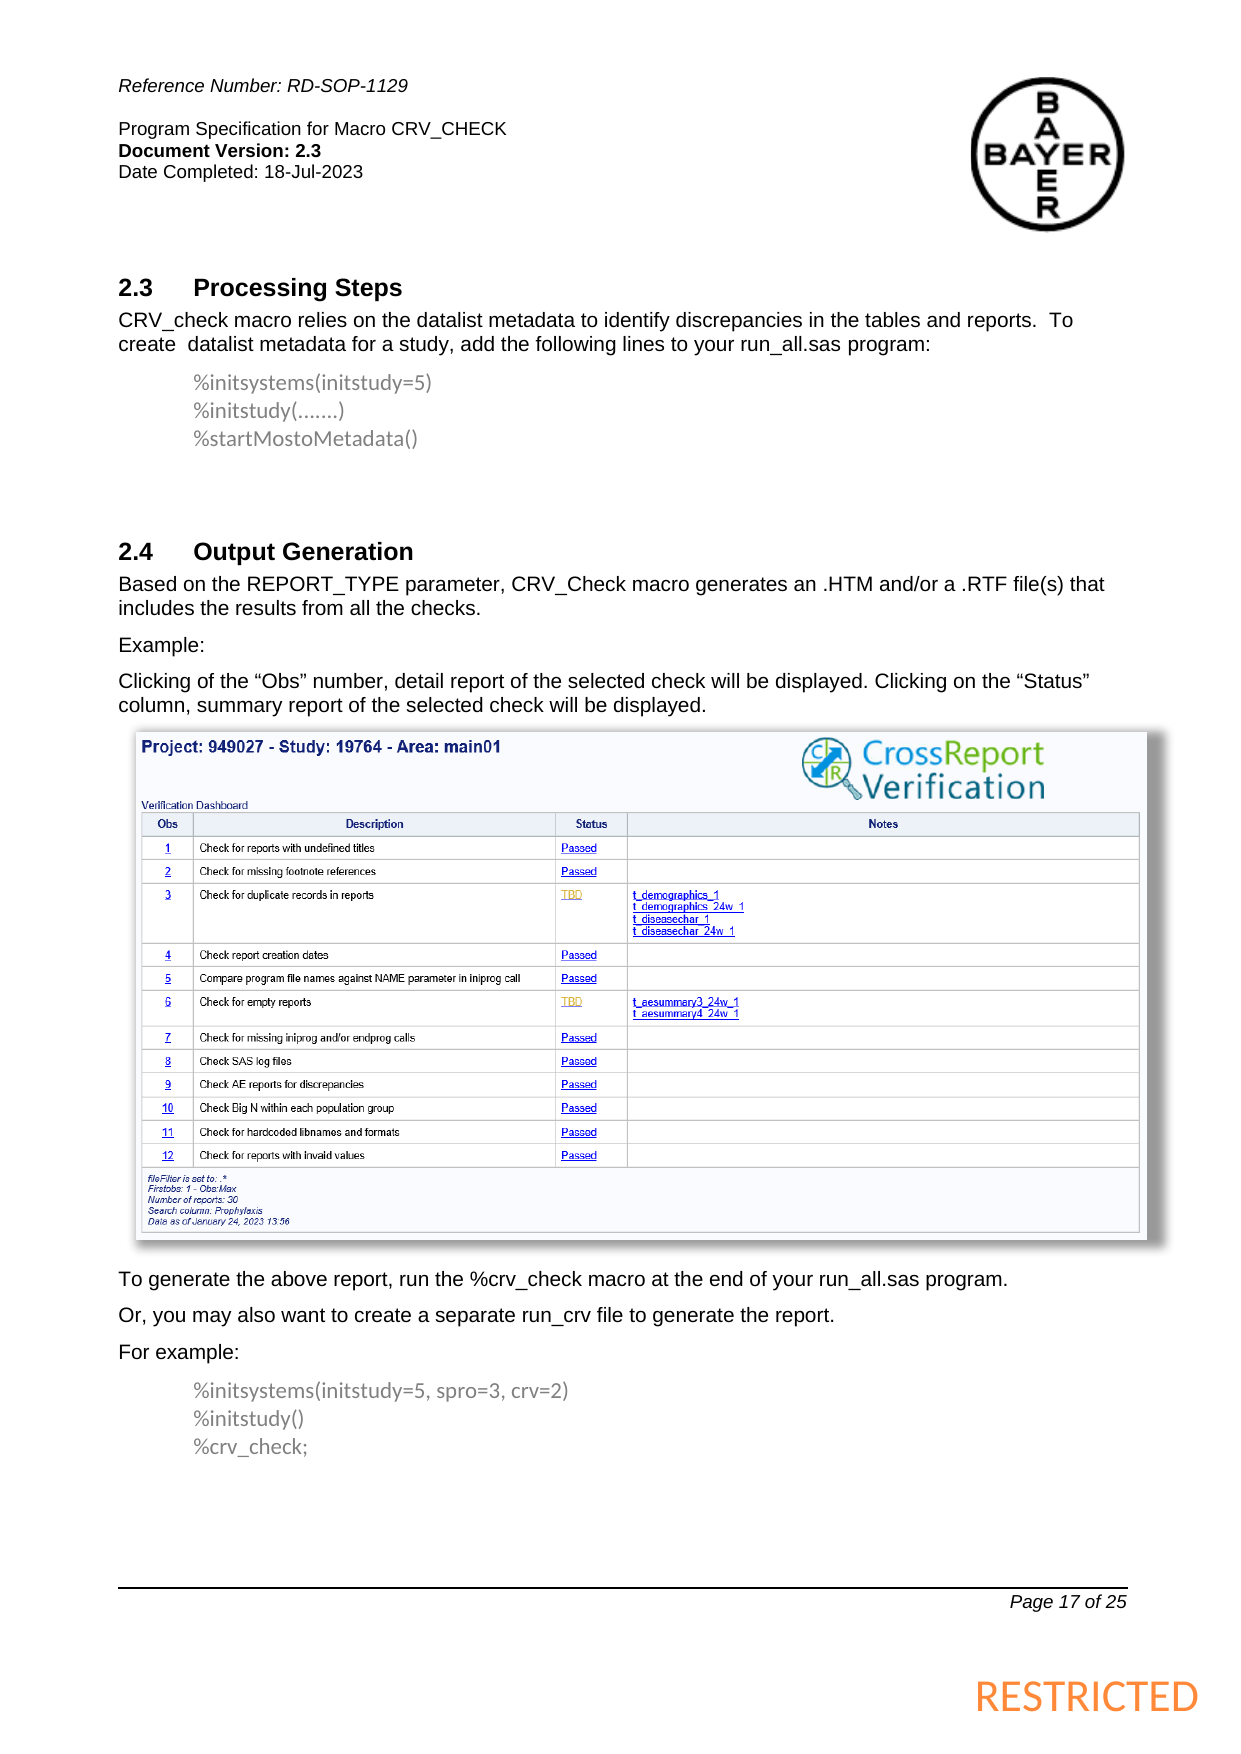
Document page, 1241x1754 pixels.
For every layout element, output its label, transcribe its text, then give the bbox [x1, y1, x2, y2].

text To generate the above report, run the %crv_check macro at the end of your run_all.sas program. [118, 1267, 1128, 1291]
subtitle Output Generation [118, 537, 1128, 566]
picture [970, 77, 1126, 233]
picture [136, 732, 1147, 1240]
text %initsystems(initstudy=5) [118, 368, 1128, 396]
text Or, you may also want to create a separate run_crv file to generate the report. [118, 1303, 1128, 1327]
text %startMostoMetadata() [118, 424, 1128, 452]
text %initstudy() [118, 1404, 1128, 1432]
text Example: [118, 632, 1128, 656]
text CRV_check macro relies on the datalist metadata to identify discrepancies in the tables and reports. To create datalist metadata for a study, add the following lines to your run_all.sas program: [118, 308, 1128, 356]
text %crv_check; [118, 1432, 1128, 1460]
text %initstudy(.......) [118, 396, 1128, 424]
text Based on the REPORT_TYPE parameter, CRV_Check macro generates an .HTM and/or a .RTF file(s) that includes the results from all the checks. [118, 572, 1128, 620]
text %initsystems(initstudy=5, spro=3, crv=2) [118, 1376, 1128, 1404]
subtitle Processing Steps [118, 273, 1128, 301]
text For example: [118, 1340, 1128, 1364]
